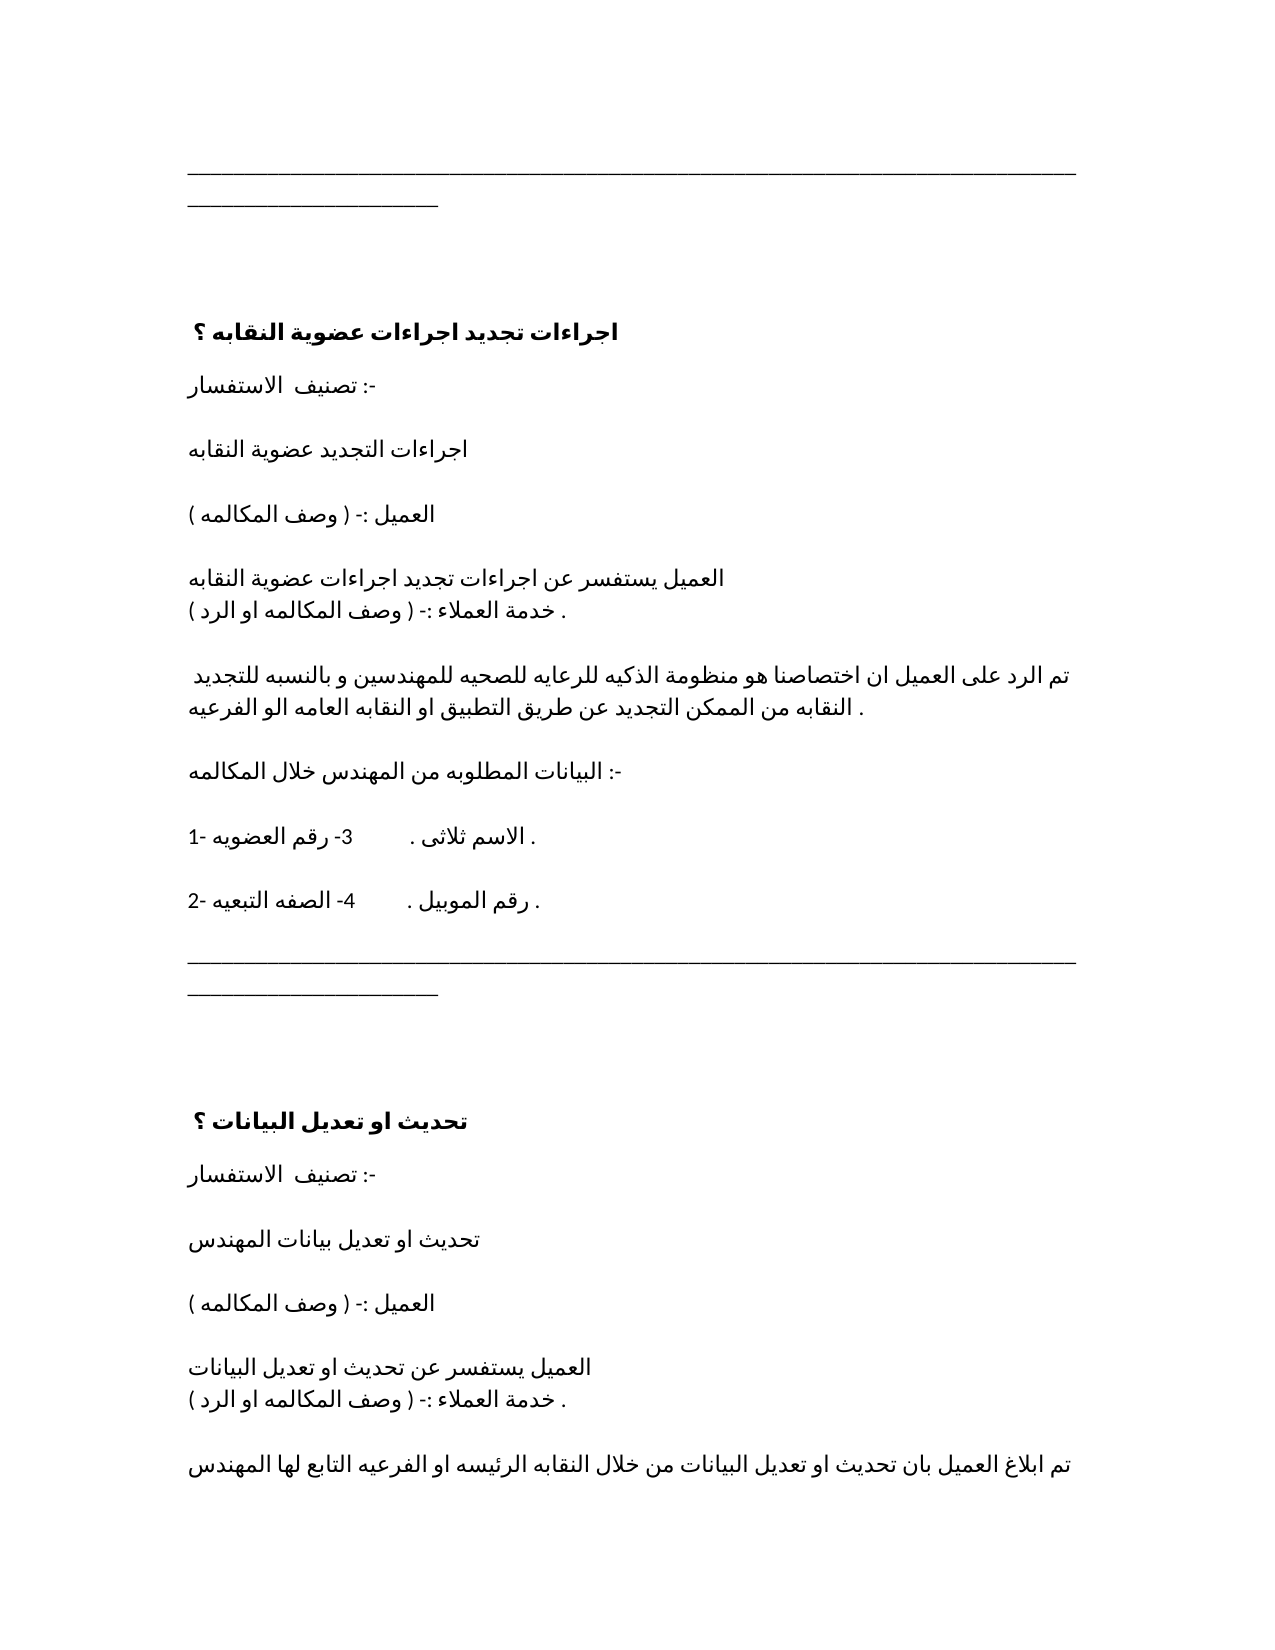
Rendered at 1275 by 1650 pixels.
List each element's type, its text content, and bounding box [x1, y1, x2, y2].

text ____________________________________________________________________________________________________ [187, 939, 1087, 999]
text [187, 1160, 1087, 1478]
text تصنيف الاستفسار :- اجراءات التجديد عضوية النقابه العميل :- ( وصف المكالمه ) العميل يستفسر عن اجراءات تجديد اجراءات عضوية النقابه خدمة العملاء :- ( وصف المكالمه او الرد ) . تم الرد على العميل ان اختصاصنا هو منظومة الذكيه للرعايه للصحيه للمهندسين و بالنسبه للتجديد النقابه من الممكن التجديد عن طريق التطبيق او النقابه العامه الو الفرعيه . البيانات المطلوبه من المهندس خلال المكالمه :- 1- الاسم ثلاثى . 3- رقم العضويه . 2- رقم الموبيل . 4- الصفه التبعيه . [187, 371, 1087, 914]
text تحديث او تعديل البيانات ؟ [187, 1107, 1087, 1135]
text ____________________________________________________________________________________________________ [187, 150, 1087, 210]
text اجراءات تجديد اجراءات عضوية النقابه ؟ [187, 318, 1087, 346]
